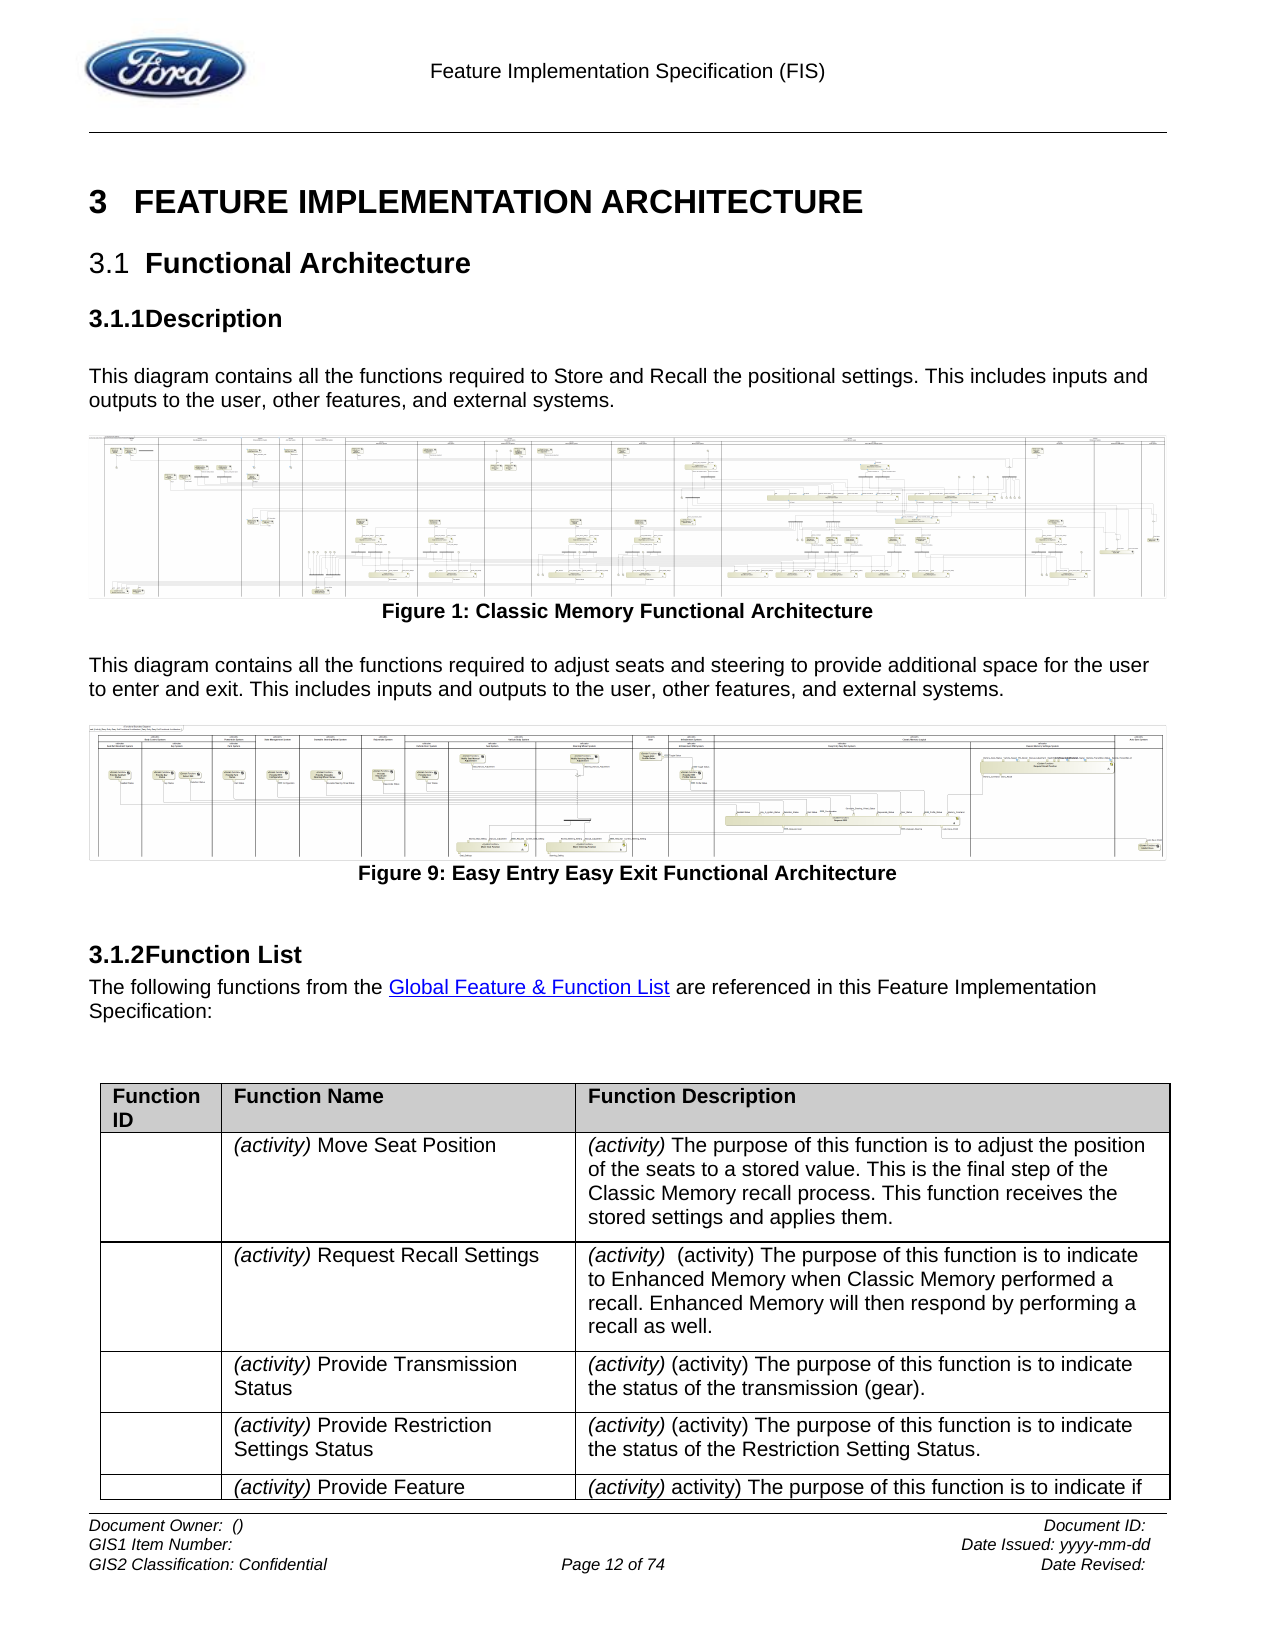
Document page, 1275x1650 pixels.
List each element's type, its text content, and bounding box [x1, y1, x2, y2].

text Figure 9: Easy Entry Easy Exit Functional Architecture [89, 861, 1167, 884]
text The following functions from the Global Feature & Function List are referenced in this Feature Implementation Specification: [89, 975, 1167, 1023]
table_cell (activity) Move Seat Position [222, 1133, 575, 1241]
table_cell (activity) Provide Transmission Status [222, 1352, 575, 1412]
subtitle Function List [89, 940, 1167, 968]
table_cell (activity) (activity) The purpose of this function is to indicate to Enhanced Memory when Classic Memory performed a recall. Enhanced Memory will then respond by performing a recall as well. [576, 1243, 1169, 1351]
table_cell (activity) The purpose of this function is to adjust the position of the seats to a stored value. This is the final step of the Classic Memory recall process. This function receives the stored settings and applies them. [576, 1133, 1169, 1241]
table_cell (activity) Provide Restriction Settings Status [222, 1413, 575, 1474]
table_cell (activity) (activity) The purpose of this function is to indicate the status of the transmission (gear). [576, 1352, 1169, 1412]
table_header Function Name [222, 1084, 575, 1132]
text This diagram contains all the functions required to adjust seats and steering to provide additional space for the user to enter and exit. This includes inputs and outputs to the user, other features, and external systems. [89, 653, 1167, 701]
table_cell (activity) (activity) The purpose of this function is to indicate the status of the Restriction Setting Status. [576, 1413, 1169, 1474]
subtitle Feature Implementation Architecture [89, 182, 1167, 221]
text This diagram contains all the functions required to Store and Recall the positional settings. This includes inputs and outputs to the user, other features, and external systems. [89, 363, 1167, 411]
subtitle Description [89, 304, 1167, 333]
picture [88, 724, 1167, 861]
table_cell (activity) Request Recall Settings [222, 1243, 575, 1351]
table_cell [101, 1352, 221, 1412]
picture [88, 435, 1167, 599]
table_cell [101, 1413, 221, 1474]
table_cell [222, 1475, 575, 1499]
subtitle Functional Architecture [89, 246, 1167, 279]
picture [65, 18, 266, 119]
table_header Function ID [101, 1084, 221, 1132]
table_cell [576, 1475, 1169, 1499]
table_cell [101, 1243, 221, 1351]
table_cell [101, 1475, 221, 1499]
table_cell [101, 1133, 221, 1241]
table_header Function Description [576, 1084, 1169, 1132]
